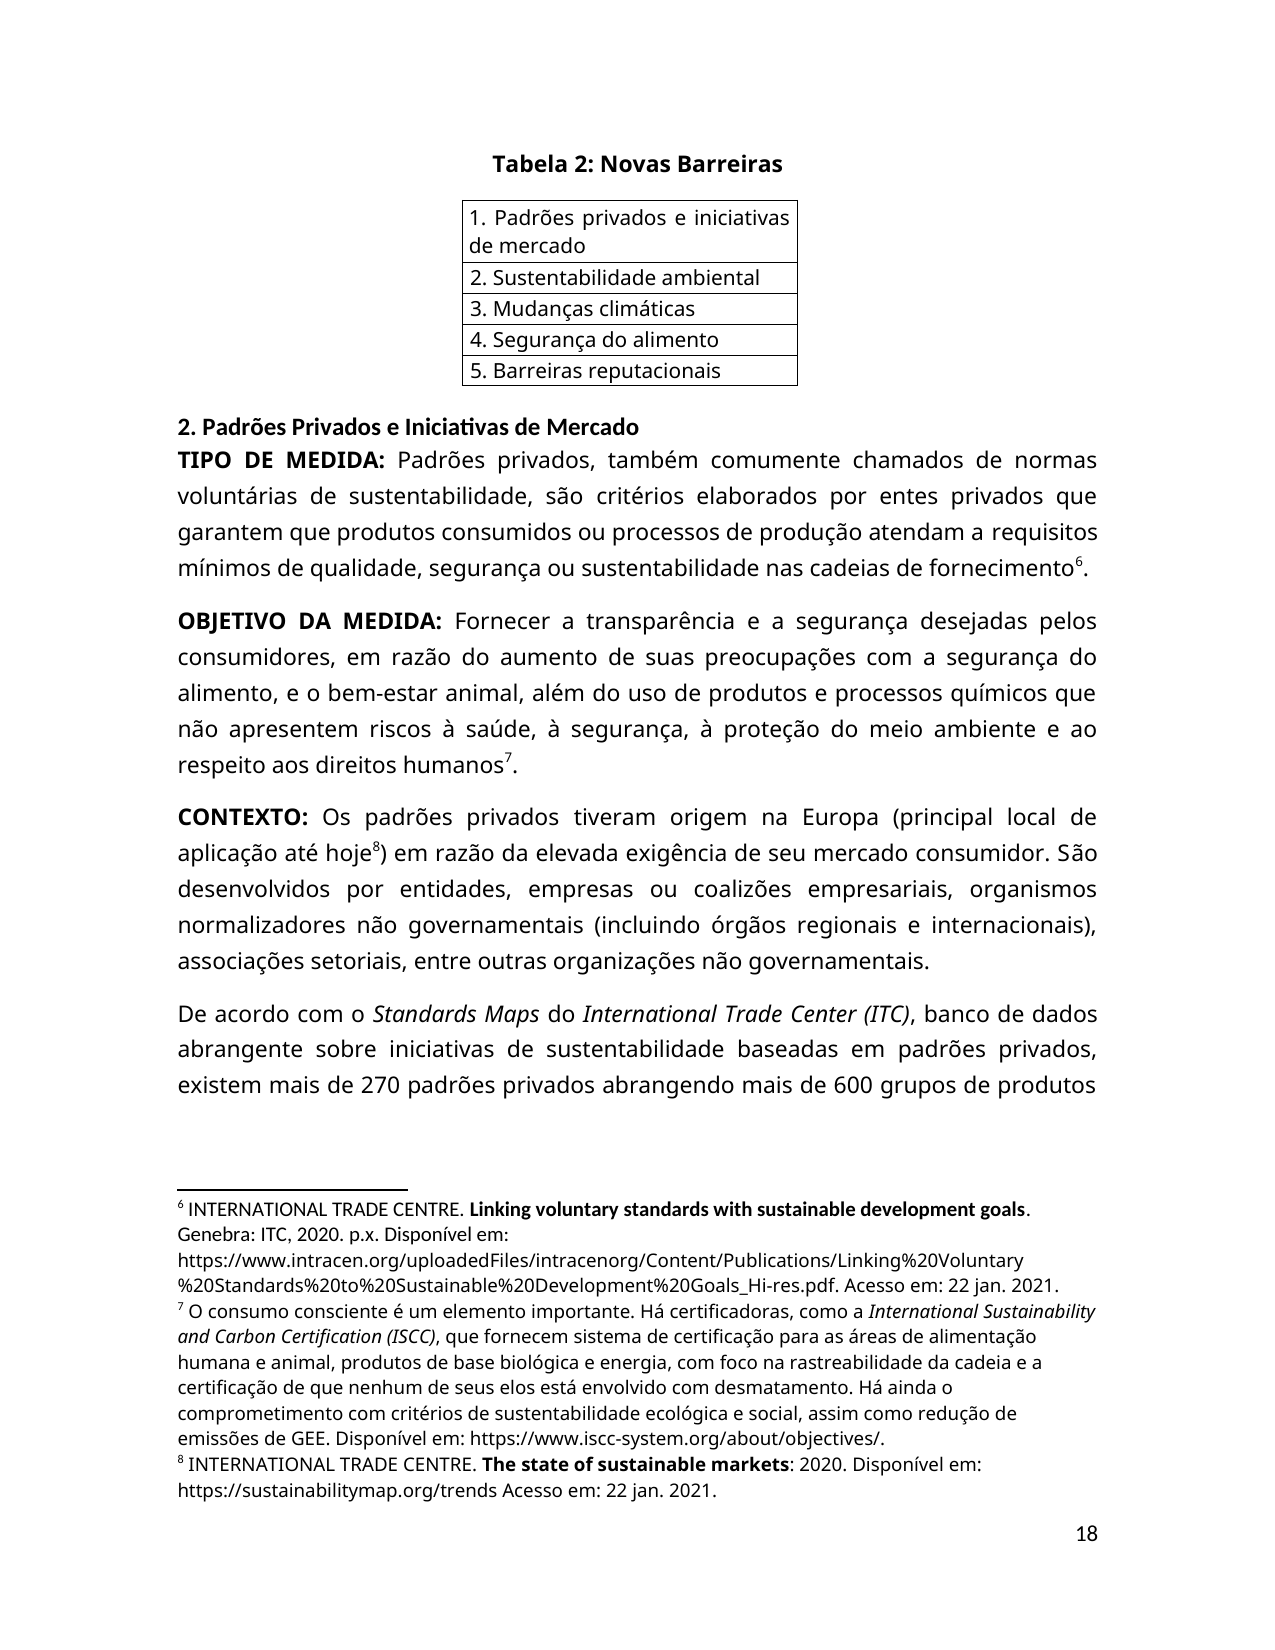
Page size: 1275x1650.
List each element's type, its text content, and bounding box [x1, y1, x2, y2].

table_header 1. Padrões privados e iniciativas de mercado [463, 201, 797, 262]
list CONTEXTO: Os padrões privados tiveram origem na Europa (principal local de aplicação até hoje) em razão da elevada exigência de seu mercado consumidor. São desenvolvidos por entidades, empresas ou coalizões empresariais, organismos normalizadores não governamentais (incluindo órgãos regionais e internacionais), associações setoriais, entre outras organizações não governamentais. [177, 801, 1098, 976]
table_cell 5. Barreiras reputacionais [463, 356, 797, 385]
table_cell 4. Segurança do alimento [463, 325, 797, 354]
list OBJETIVO DA MEDIDA: Fornecer a transparência e a segurança desejadas pelos consumidores, em razão do aumento de suas preocupações com a segurança do alimento, e o bem-estar animal, além do uso de produtos e processos químicos que não apresentem riscos à saúde, à segurança, à proteção do meio ambiente e ao respeito aos direitos humanos. [177, 605, 1098, 780]
list De acordo com o Standards Maps do International Trade Center (ITC), banco de dados abrangente sobre iniciativas de sustentabilidade baseadas em padrões privados, existem mais de 270 padrões privados abrangendo mais de 600 grupos de produtos e 15 setores da indústria em mais de 180 países. De acordo com essa base, os padrões privados estão cada vez mais presentes na economia global. [177, 997, 1098, 1101]
list TIPO DE MEDIDA: Padrões privados, também comumente chamados de normas voluntárias de sustentabilidade, são critérios elaborados por entes privados que garantem que produtos consumidos ou processos de produção atendam a requisitos mínimos de qualidade, segurança ou sustentabilidade nas cadeias de fornecimento. [177, 444, 1098, 583]
subtitle 2. Padrões Privados e Iniciativas de Mercado [177, 411, 1098, 442]
table_cell 3. Mudanças climáticas [463, 294, 797, 323]
table_cell 2. Sustentabilidade ambiental [463, 263, 797, 293]
